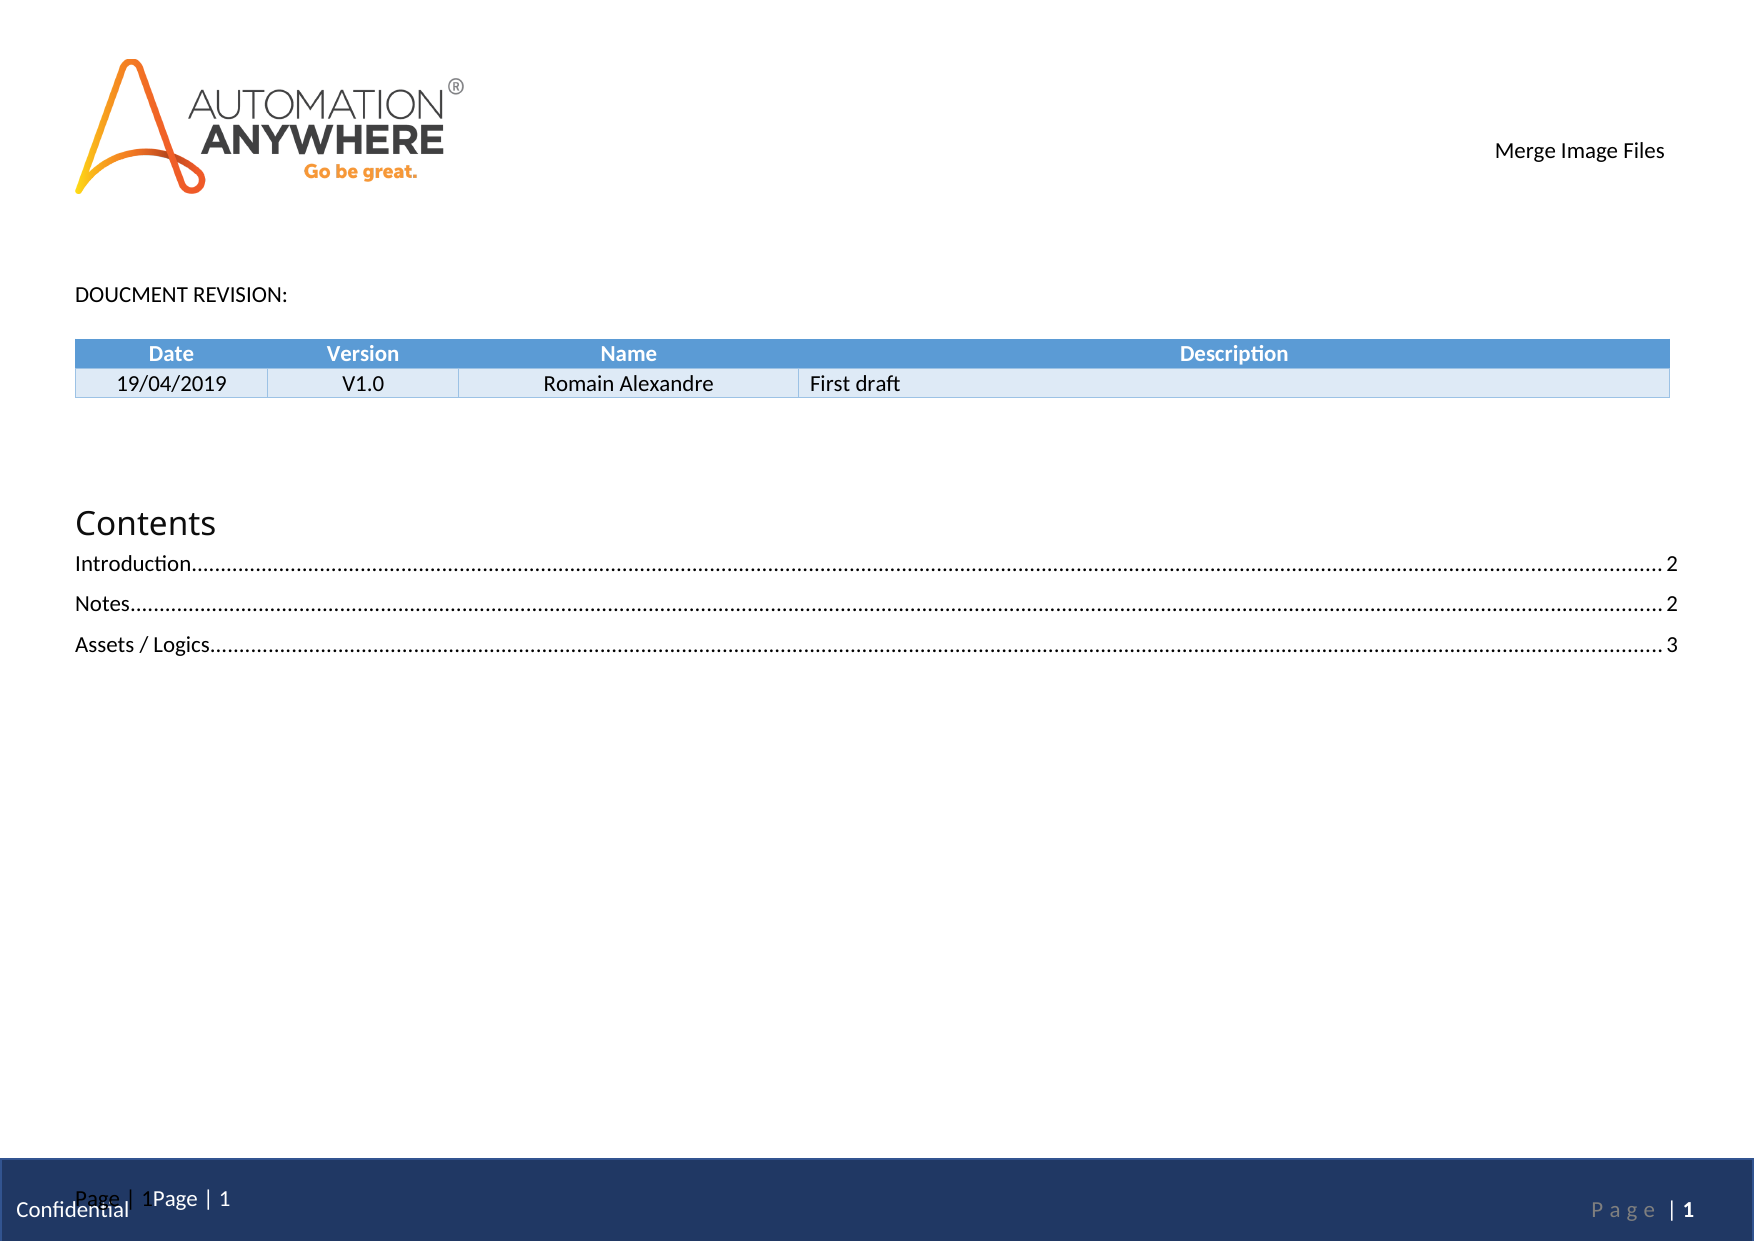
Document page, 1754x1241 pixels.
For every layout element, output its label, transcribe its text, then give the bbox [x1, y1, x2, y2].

table_cell First draft [799, 369, 1669, 397]
picture [75, 59, 465, 194]
text DOUCMENT REVISION: [75, 280, 1679, 308]
table_header Version [268, 340, 458, 368]
table_header Description [799, 340, 1669, 368]
table_header Date [76, 340, 267, 368]
table_cell Romain Alexandre [459, 369, 798, 397]
table_cell V1.0 [268, 369, 458, 397]
table_header Name [459, 340, 798, 368]
table_cell 19/04/2019 [76, 369, 267, 397]
